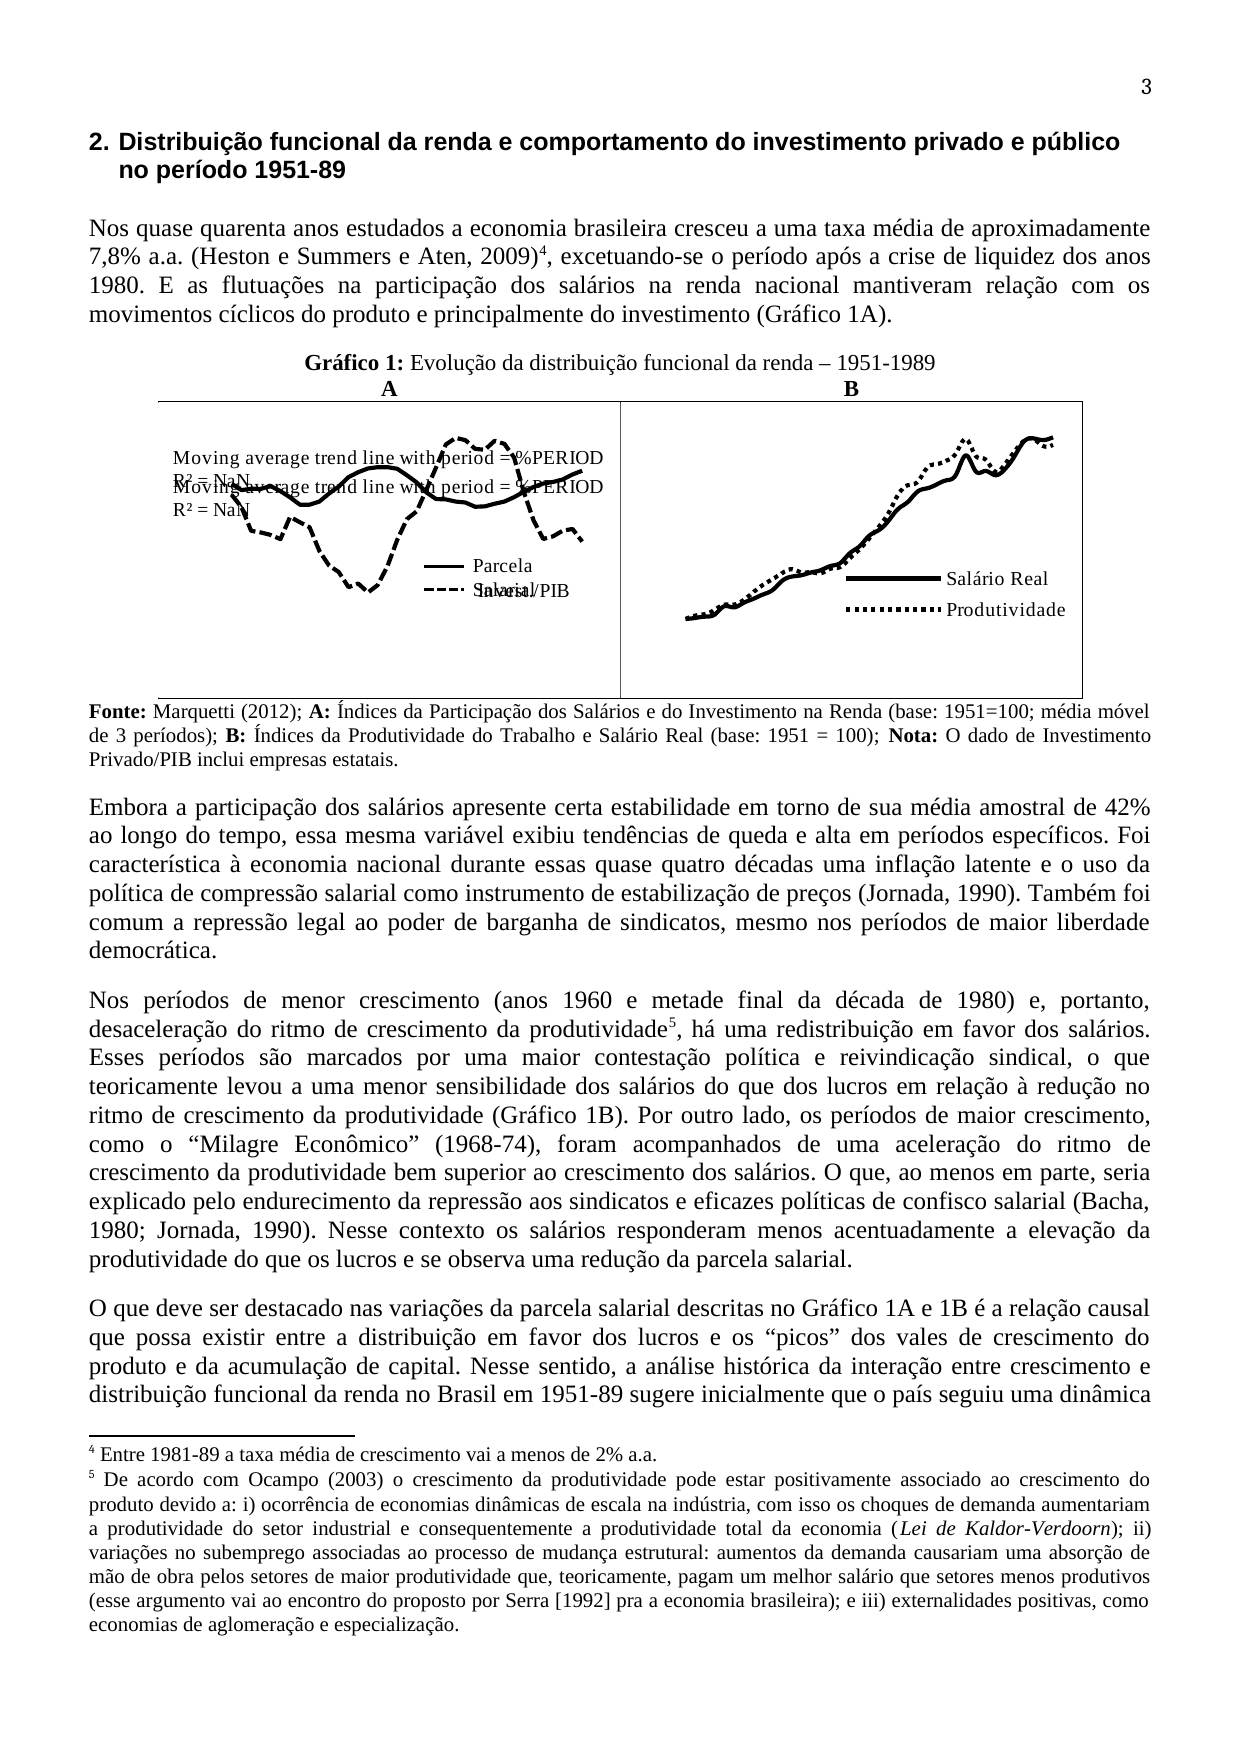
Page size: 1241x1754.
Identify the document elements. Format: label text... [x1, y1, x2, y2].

text Embora a participação dos salários apresente certa estabilidade em torno de sua média amostral de 42% ao longo do tempo, essa mesma variável exibiu tendências de queda e alta em períodos específicos. Foi característica à economia nacional durante essas quase quatro décadas uma inflação latente e o uso da política de compressão salarial como instrumento de estabilização de preços (Jornada, 1990). Também foi comum a repressão legal ao poder de barganha de sindicatos, mesmo nos períodos de maior liberdade democrática. [89, 792, 1152, 964]
table_header A [158, 375, 620, 401]
text Gráfico 1: Evolução da distribuição funcional da renda – 1951-1989 [89, 348, 1152, 375]
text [89, 1293, 1152, 1408]
table_cell [615, 402, 620, 698]
text Fonte: Marquetti (2012); A: Índices da Participação dos Salários e do Investimento na Renda (base: 1951=100; média móvel de 3 períodos); B: Índices da Produtividade do Trabalho e Salário Real (base: 1951 = 100); Nota: O dado de Investimento Privado/PIB inclui empresas estatais. [89, 699, 1152, 771]
text Nos períodos de menor crescimento (anos 1960 e metade final da década de 1980) e, portanto, desaceleração do ritmo de crescimento da produtividade, há uma redistribuição em favor dos salários. Esses períodos são marcados por uma maior contestação política e reivindicação sindical, o que teoricamente levou a uma menor sensibilidade dos salários do que dos lucros em relação à redução no ritmo de crescimento da produtividade (Gráfico 1B). Por outro lado, os períodos de maior crescimento, como o “Milagre Econômico” (1968-74), foram acompanhados de uma aceleração do ritmo de crescimento da produtividade bem superior ao crescimento dos salários. O que, ao menos em parte, seria explicado pelo endurecimento da repressão aos sindicatos e eficazes políticas de confisco salarial (Bacha, 1980; Jornada, 1990). Nesse contexto os salários responderam menos acentuadamente a elevação da produtividade do que os lucros e se observa uma redução da parcela salarial. [89, 985, 1152, 1272]
table_header B [620, 375, 1082, 401]
text Nos quase quarenta anos estudados a economia brasileira cresceu a uma taxa média de aproximadamente 7,8% a.a. (Heston e Summers e Aten, 2009), excetuando-se o período após a crise de liquidez dos anos 1980. E as flutuações na participação dos salários na renda nacional mantiveram relação com os movimentos cíclicos do produto e principalmente do investimento (Gráfico 1A). [89, 213, 1152, 328]
list Distribuição funcional da renda e comportamento do investimento privado e público no período 1951-89 [89, 126, 1152, 184]
